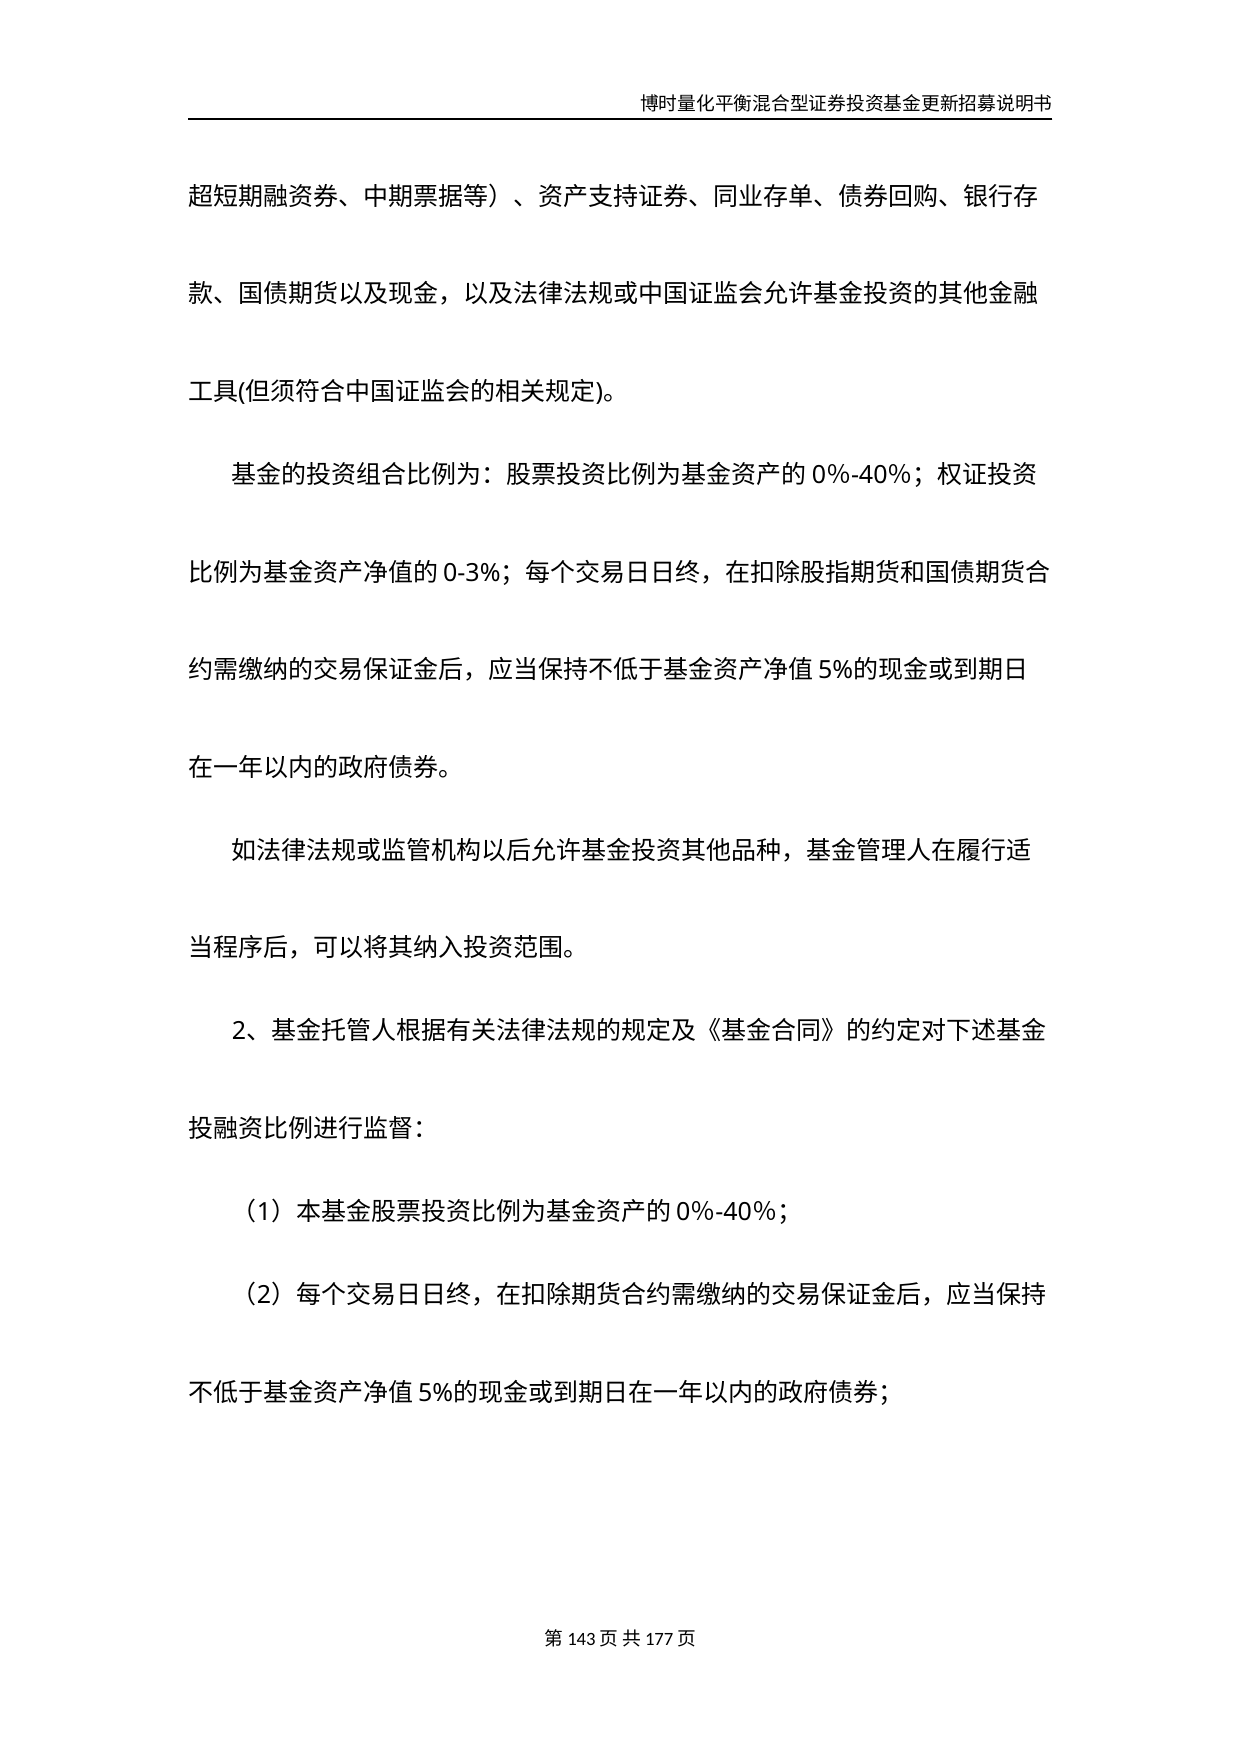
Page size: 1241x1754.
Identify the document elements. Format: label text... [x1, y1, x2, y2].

text 基金的投资组合比例为：股票投资比例为基金资产的0％-40％；权证投资比例为基金资产净值的0-3%；每个交易日日终，在扣除股指期货和国债期货合约需缴纳的交易保证金后，应当保持不低于基金资产净值5%的现金或到期日在一年以内的政府债券。 [188, 440, 1052, 798]
text （2）每个交易日日终，在扣除期货合约需缴纳的交易保证金后，应当保持不低于基金资产净值5%的现金或到期日在一年以内的政府债券； [188, 1260, 1052, 1423]
text （1）本基金股票投资比例为基金资产的0％-40％； [188, 1177, 1052, 1242]
text 如法律法规或监管机构以后允许基金投资其他品种，基金管理人在履行适当程序后，可以将其纳入投资范围。 [188, 816, 1052, 978]
text 2、基金托管人根据有关法律法规的规定及《基金合同》的约定对下述基金投融资比例进行监督： [188, 996, 1052, 1159]
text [188, 162, 1052, 422]
